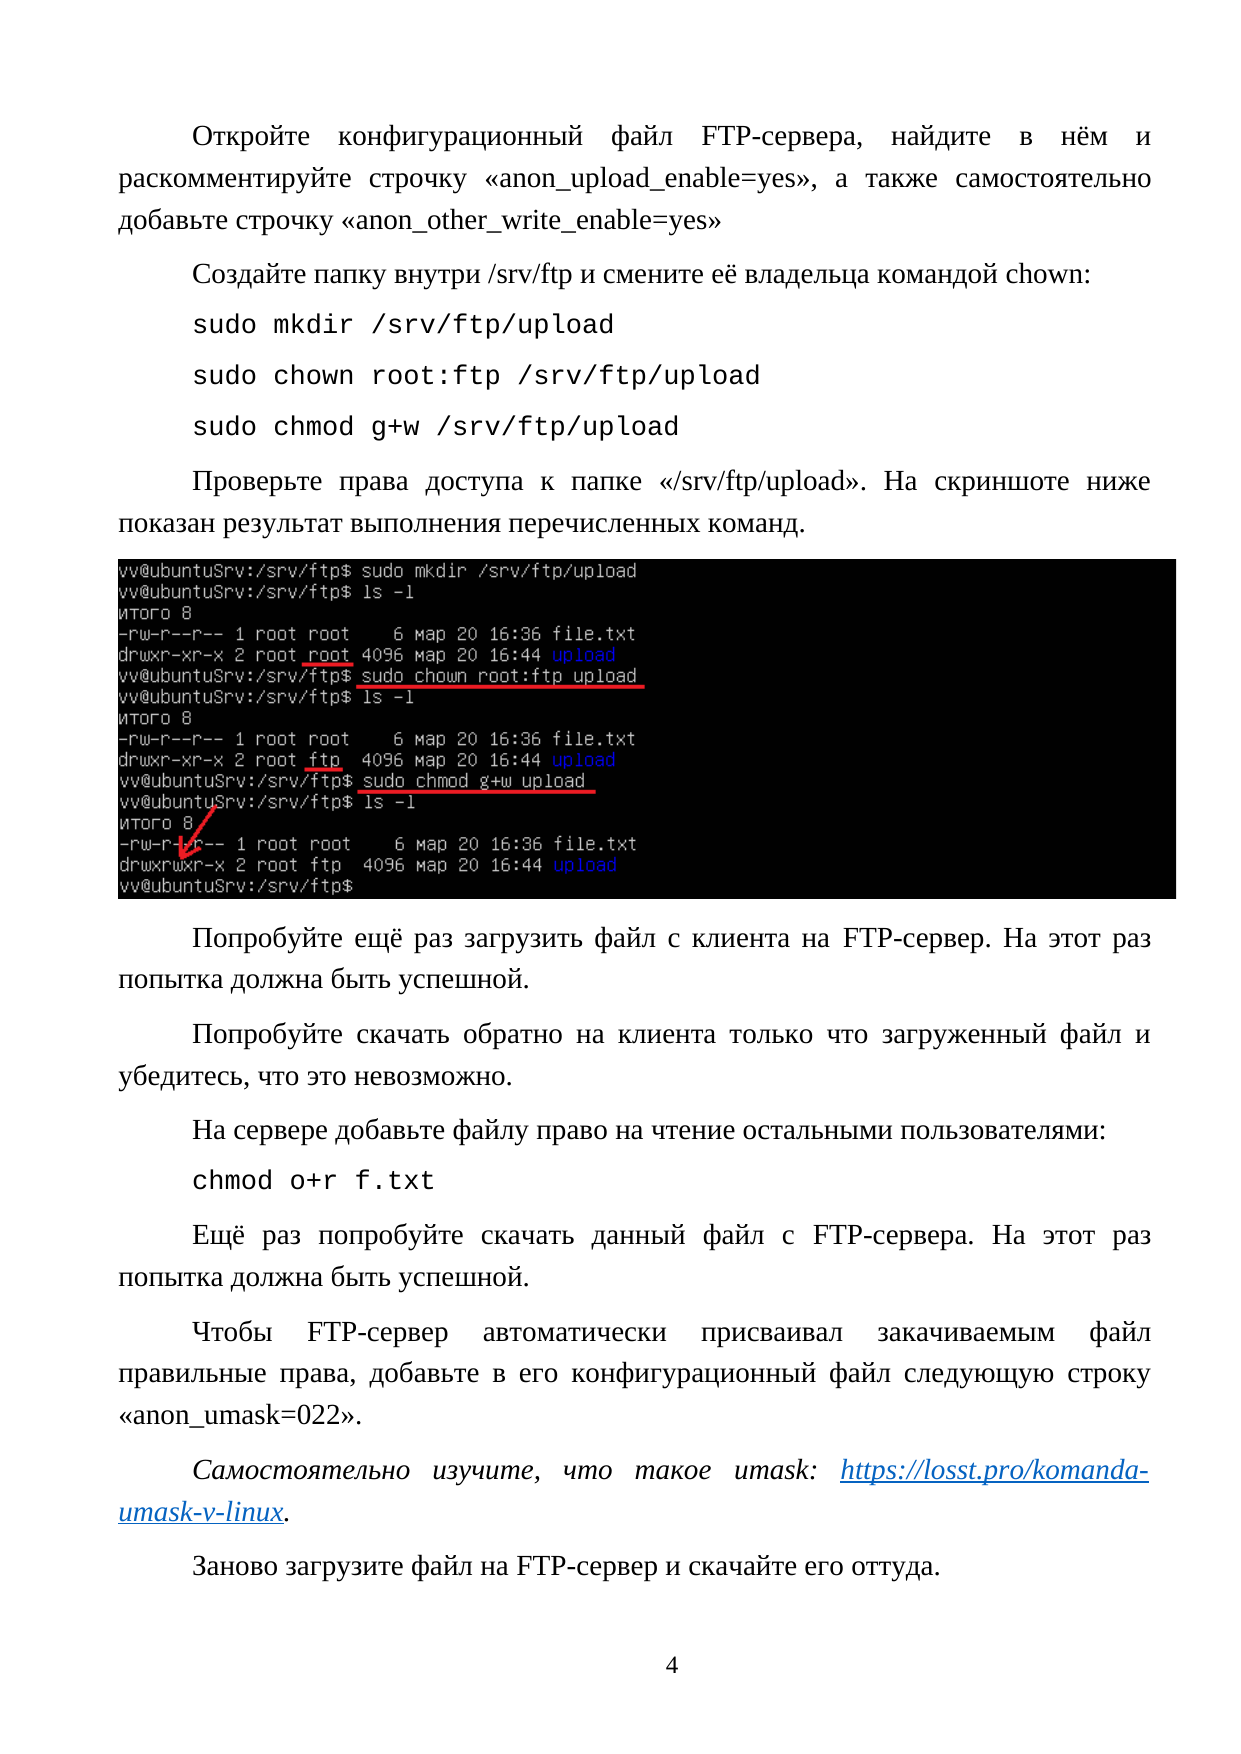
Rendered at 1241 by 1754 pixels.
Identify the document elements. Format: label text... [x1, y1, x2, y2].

text Проверьте права доступа к папке «/srv/ftp/upload». На скриншоте ниже показан результат выполнения перечисленных команд. [118, 463, 1152, 538]
text Чтобы FTP-сервер автоматически присваивал закачиваемым файл правильные права, добавьте в его конфигурационный файл следующую строку «anon_umask=022». [118, 1314, 1152, 1431]
picture [118, 559, 1177, 899]
text На сервере добавьте файлу право на чтение остальными пользователями: [118, 1112, 1152, 1146]
text Самостоятельно изучите, что такое umask: https://losst.pro/komanda-umask-v-linux. [118, 1452, 1152, 1527]
text Попробуйте скачать обратно на клиента только что загруженный файл и убедитесь, что это невозможно. [118, 1016, 1152, 1091]
text chmod o+r f.txt [118, 1167, 1152, 1197]
text Создайте папку внутри /srv/ftp и смените её владельца командой chown: [118, 256, 1152, 290]
text Ещё раз попробуйте скачать данный файл с FTP-сервера. На этот раз попытка должна быть успешной. [118, 1217, 1152, 1293]
text Заново загрузите файл на FTP-сервер и скачайте его оттуда. [118, 1548, 1152, 1582]
text sudo mkdir /srv/ftp/upload [118, 311, 1152, 341]
text sudo chown root:ftp /srv/ftp/upload [118, 361, 1152, 392]
text Попробуйте ещё раз загрузить файл с клиента на FTP-сервер. На этот раз попытка должна быть успешной. [118, 920, 1152, 995]
text sudo chmod g+w /srv/ftp/upload [118, 412, 1152, 443]
text Откройте конфигурационный файл FTP-сервера, найдите в нём и раскомментируйте строчку «anon_upload_enable=yes», а также самостоятельно добавьте строчку «anon_other_write_enable=yes» [118, 118, 1152, 235]
